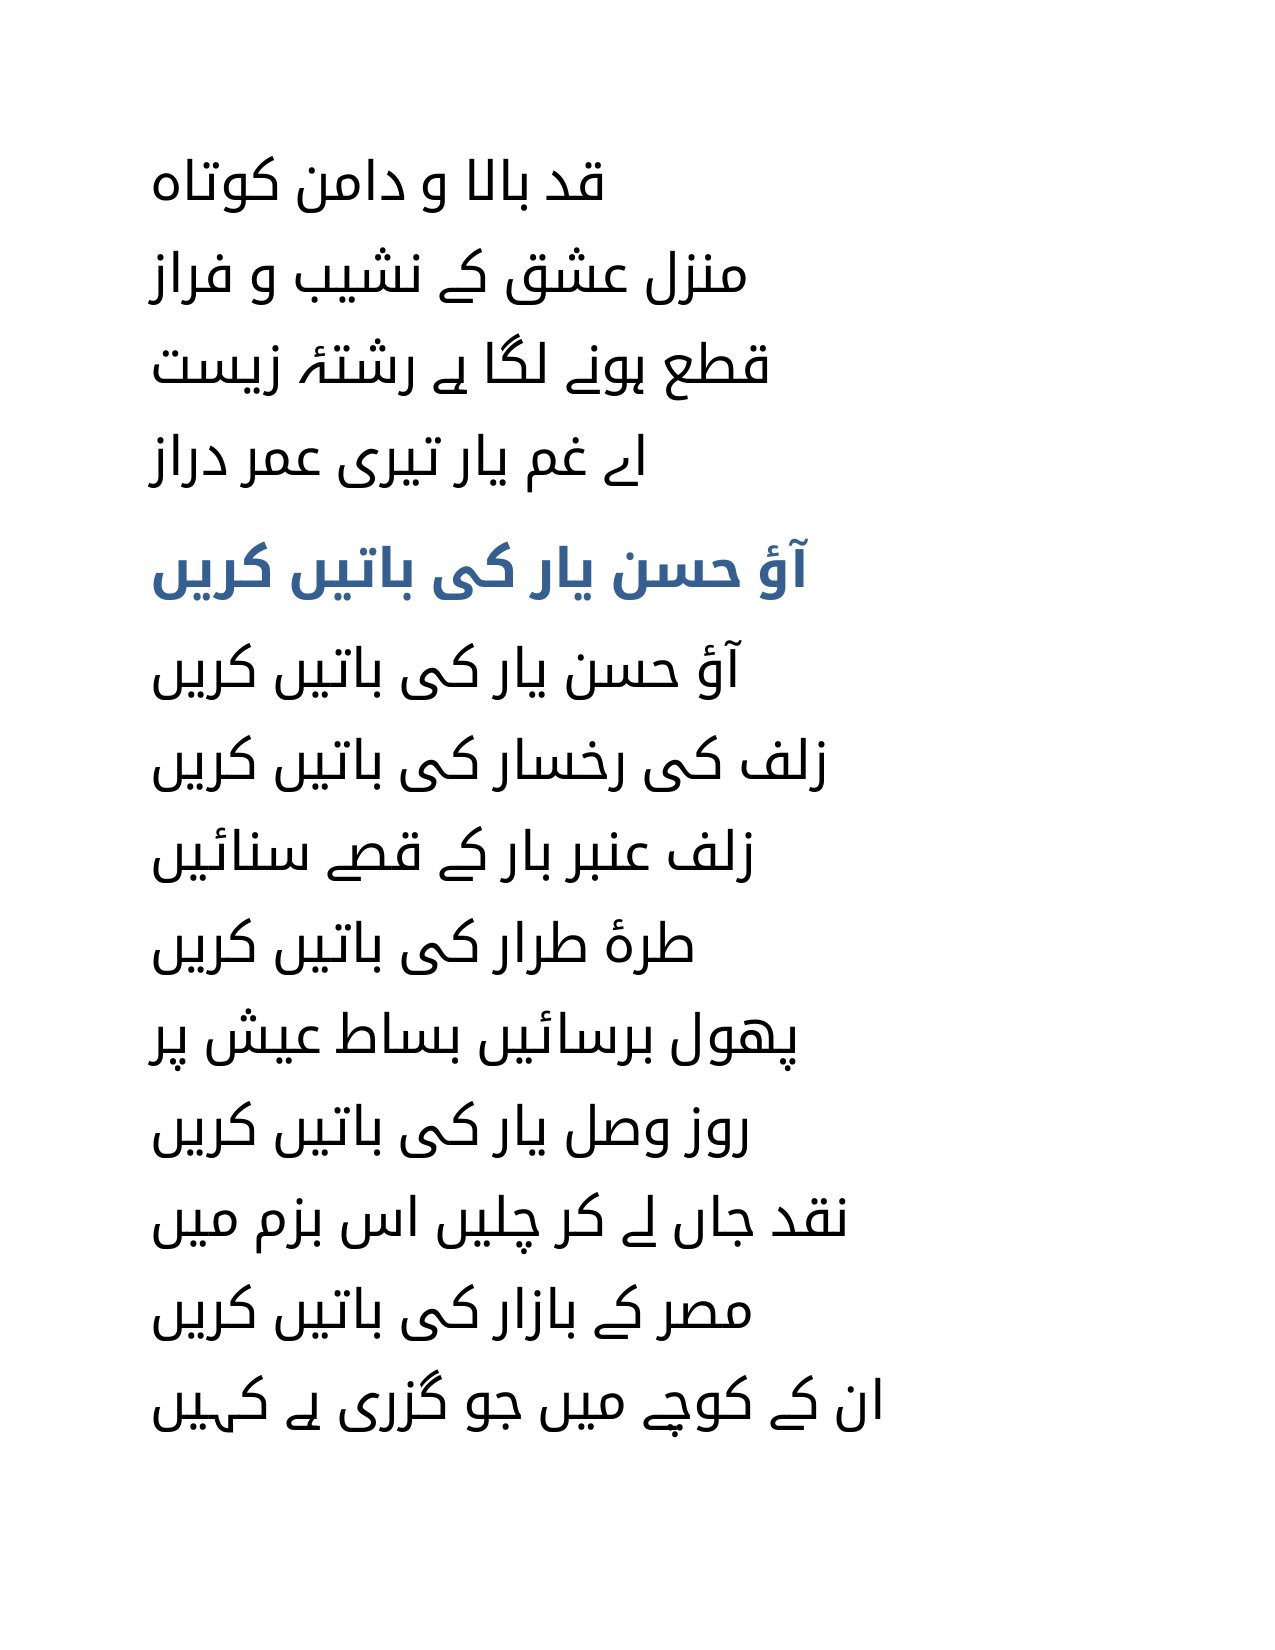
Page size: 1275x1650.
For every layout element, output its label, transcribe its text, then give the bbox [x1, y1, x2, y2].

text طرۂ طرار کی باتیں کریں [150, 912, 1125, 974]
text منزل عشق کے نشیب و فراز [150, 241, 1125, 304]
text ان کے کوچے میں جو گزری ہے کہیں [150, 1369, 1125, 1431]
subtitle آؤ حسن یار کی باتیں کریں [150, 537, 1125, 599]
text قطع ہونے لگا ہے رشتۂ زیست [150, 333, 1125, 395]
text نقد جاں لے کر چلیں اس بزم میں [150, 1186, 1125, 1248]
text زلف کی رخسار کی باتیں کریں [150, 729, 1125, 791]
text مصر کے بازار کی باتیں کریں [150, 1278, 1125, 1340]
text زلف عنبر بار کے قصے سنائیں [150, 820, 1125, 883]
text پھول برسائیں بساط عیش پر [150, 1003, 1125, 1066]
text روز وصل یار کی باتیں کریں [150, 1095, 1125, 1157]
text آؤ حسن یار کی باتیں کریں [150, 637, 1125, 700]
text اے غم یار تیری عمر دراز [150, 424, 1125, 487]
text قد بالا و دامن کوتاہ [150, 150, 1125, 212]
